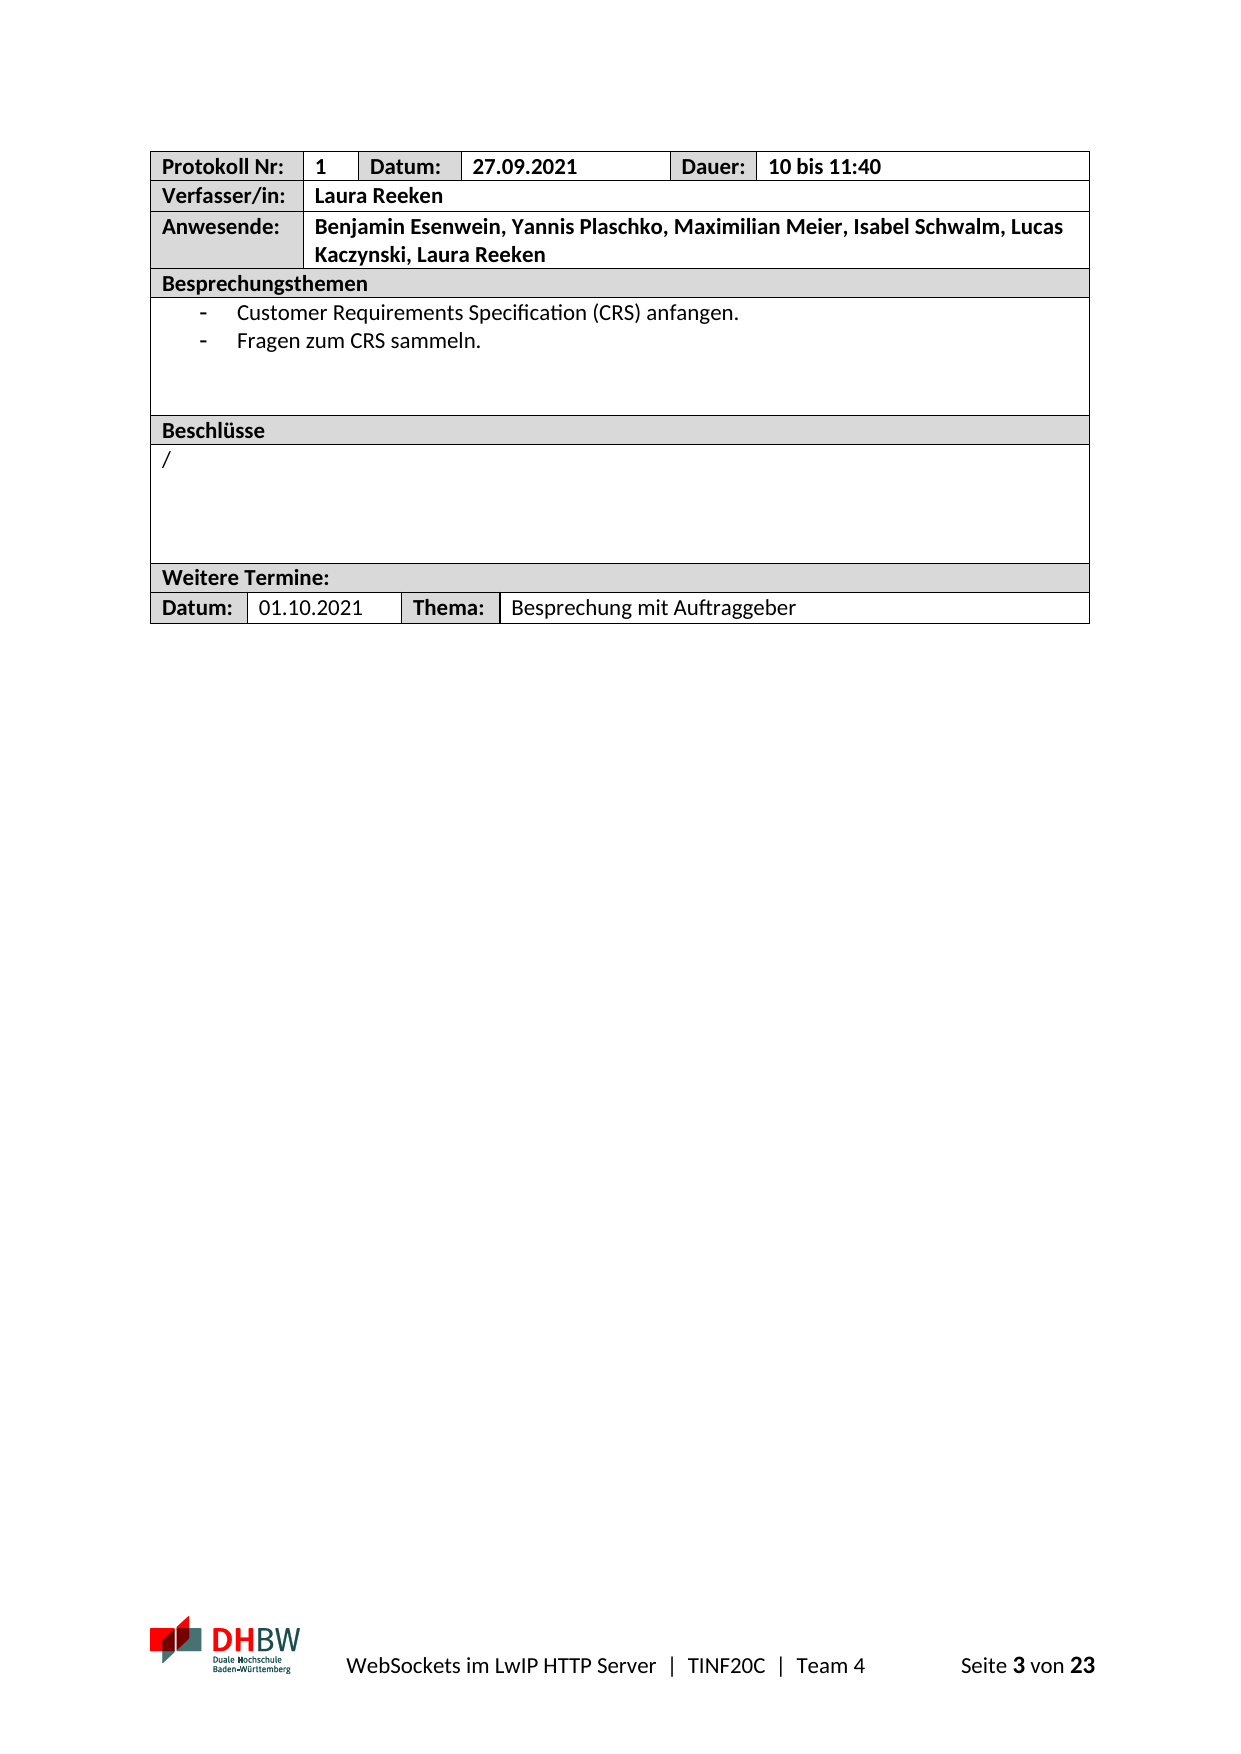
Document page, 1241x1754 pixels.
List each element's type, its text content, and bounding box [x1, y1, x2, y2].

table_cell Weitere Termine: [151, 564, 1089, 592]
table_cell Verfasser/in: [151, 181, 303, 211]
table_cell Besprechungsthemen [151, 269, 1089, 297]
table_cell Thema: [402, 593, 499, 623]
table_header Dauer: [671, 152, 756, 180]
table_cell Benjamin Esenwein, Yannis Plaschko, Maximilian Meier, Isabel Schwalm, Lucas Kaczynski, Laura Reeken [304, 212, 1089, 268]
table_header 10 bis 11:40 [757, 152, 1089, 180]
table_header 27.09.2021 [462, 152, 670, 180]
table_cell Anwesende: [151, 212, 303, 268]
table_cell Datum: [151, 593, 247, 623]
table_cell Beschlüsse [151, 416, 1089, 444]
table_header 1 [304, 152, 358, 180]
table_cell Customer Requirements Specification (CRS) anfangen. Fragen zum CRS sammeln. [151, 298, 1089, 415]
table_header Protokoll Nr: [151, 152, 303, 180]
table_cell Besprechung mit Auftraggeber [501, 593, 1089, 623]
table_cell Laura Reeken [304, 181, 1089, 211]
table_cell / [151, 445, 1089, 562]
table_header Datum: [359, 152, 461, 180]
table_cell 01.10.2021 [248, 593, 401, 623]
